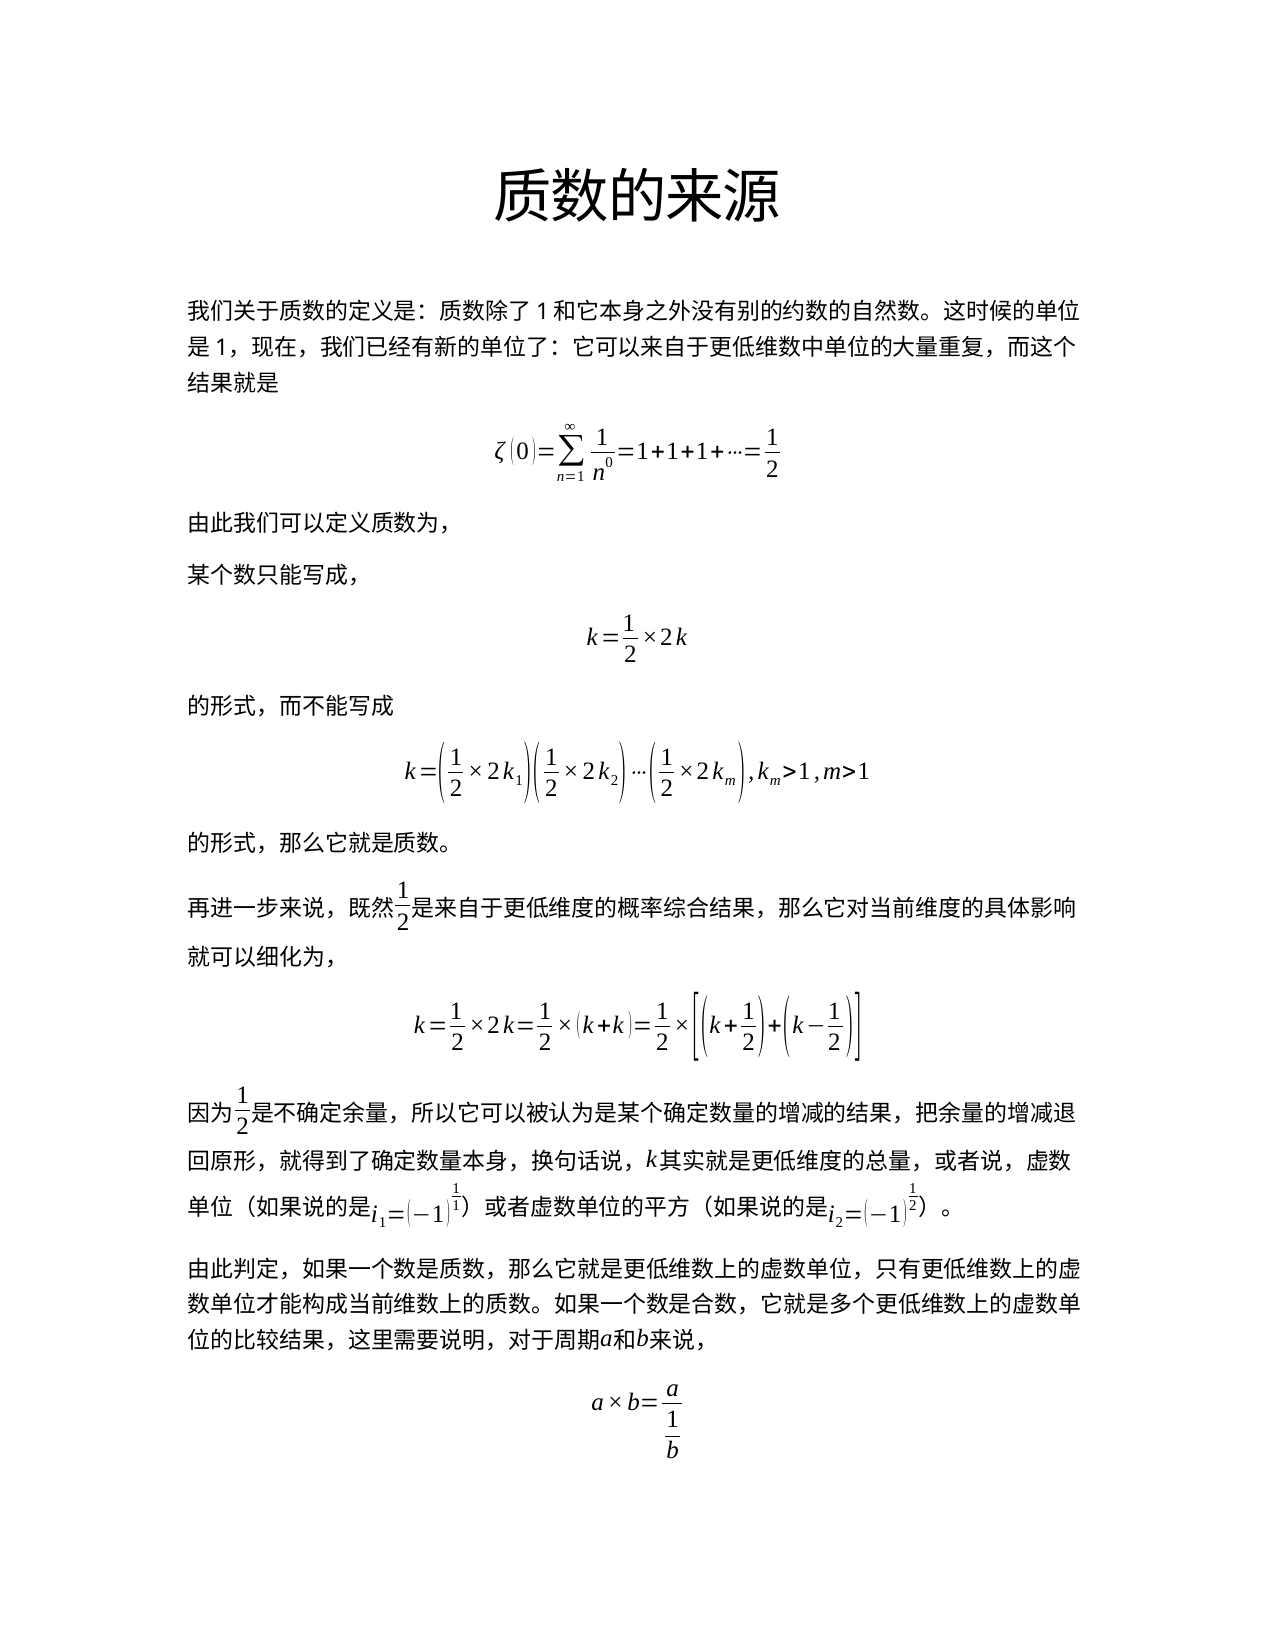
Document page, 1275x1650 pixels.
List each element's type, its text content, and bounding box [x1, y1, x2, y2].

text 由此判定，如果一个数是质数，那么它就是更低维数上的虚数单位，只有更低维数上的虚数单位才能构成当前维数上的质数。如果一个数是合数，它就是多个更低维数上的虚数单位的比较结果，这里需要说明，对于周期和来说， [187, 1250, 1087, 1355]
text 我们关于质数的定义是：质数除了1和它本身之外没有别的约数的自然数。这时候的单位是1，现在，我们已经有新的单位了：它可以来自于更低维数中单位的大量重复，而这个结果就是 [187, 293, 1087, 398]
text 某个数只能写成， [187, 557, 1087, 590]
text 的形式，那么它就是质数。 [187, 824, 1087, 858]
text 由此我们可以定义质数为， [187, 505, 1087, 538]
title 质数的来源 [187, 150, 1087, 234]
text 的形式，而不能写成 [187, 688, 1087, 721]
text 因为是不确定余量，所以它可以被认为是某个确定数量的增减的结果，把余量的增减退回原形，就得到了确定数量本身，换句话说，其实就是更低维度的总量，或者说，虚数单位（如果说的是）或者虚数单位的平方（如果说的是）。 [187, 1082, 1087, 1231]
text 再进一步来说，既然是来自于更低维度的概率综合结果，那么它对当前维度的具体影响就可以细化为， [187, 877, 1087, 972]
